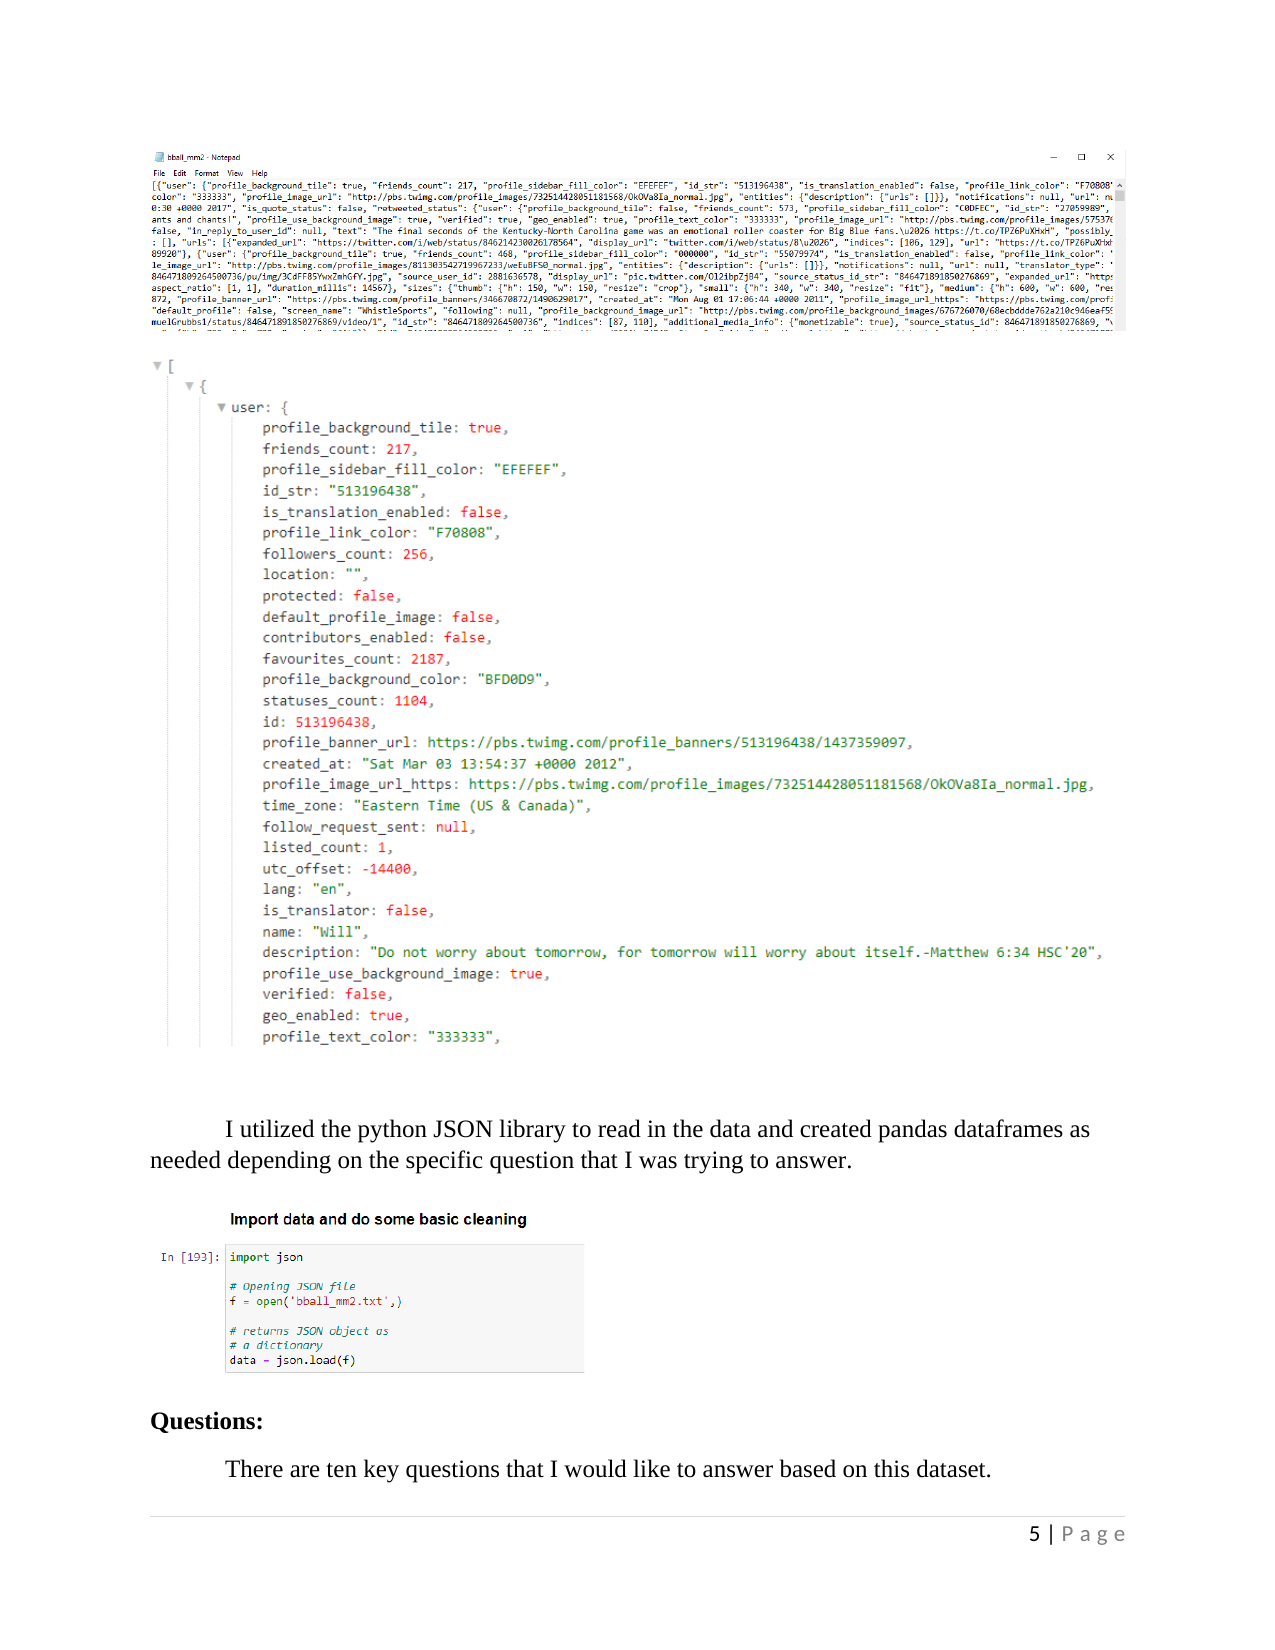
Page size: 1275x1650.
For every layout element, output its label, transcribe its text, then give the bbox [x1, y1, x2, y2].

picture [150, 150, 1125, 331]
picture [150, 1192, 585, 1388]
text Questions: [150, 1406, 1125, 1435]
picture [150, 349, 1125, 1047]
text I utilized the python JSON library to read in the data and created pandas dataframes as needed depending on the specific question that I was trying to answer. [150, 1114, 1125, 1173]
text There are ten key questions that I would like to answer based on this dataset. [150, 1454, 1125, 1483]
